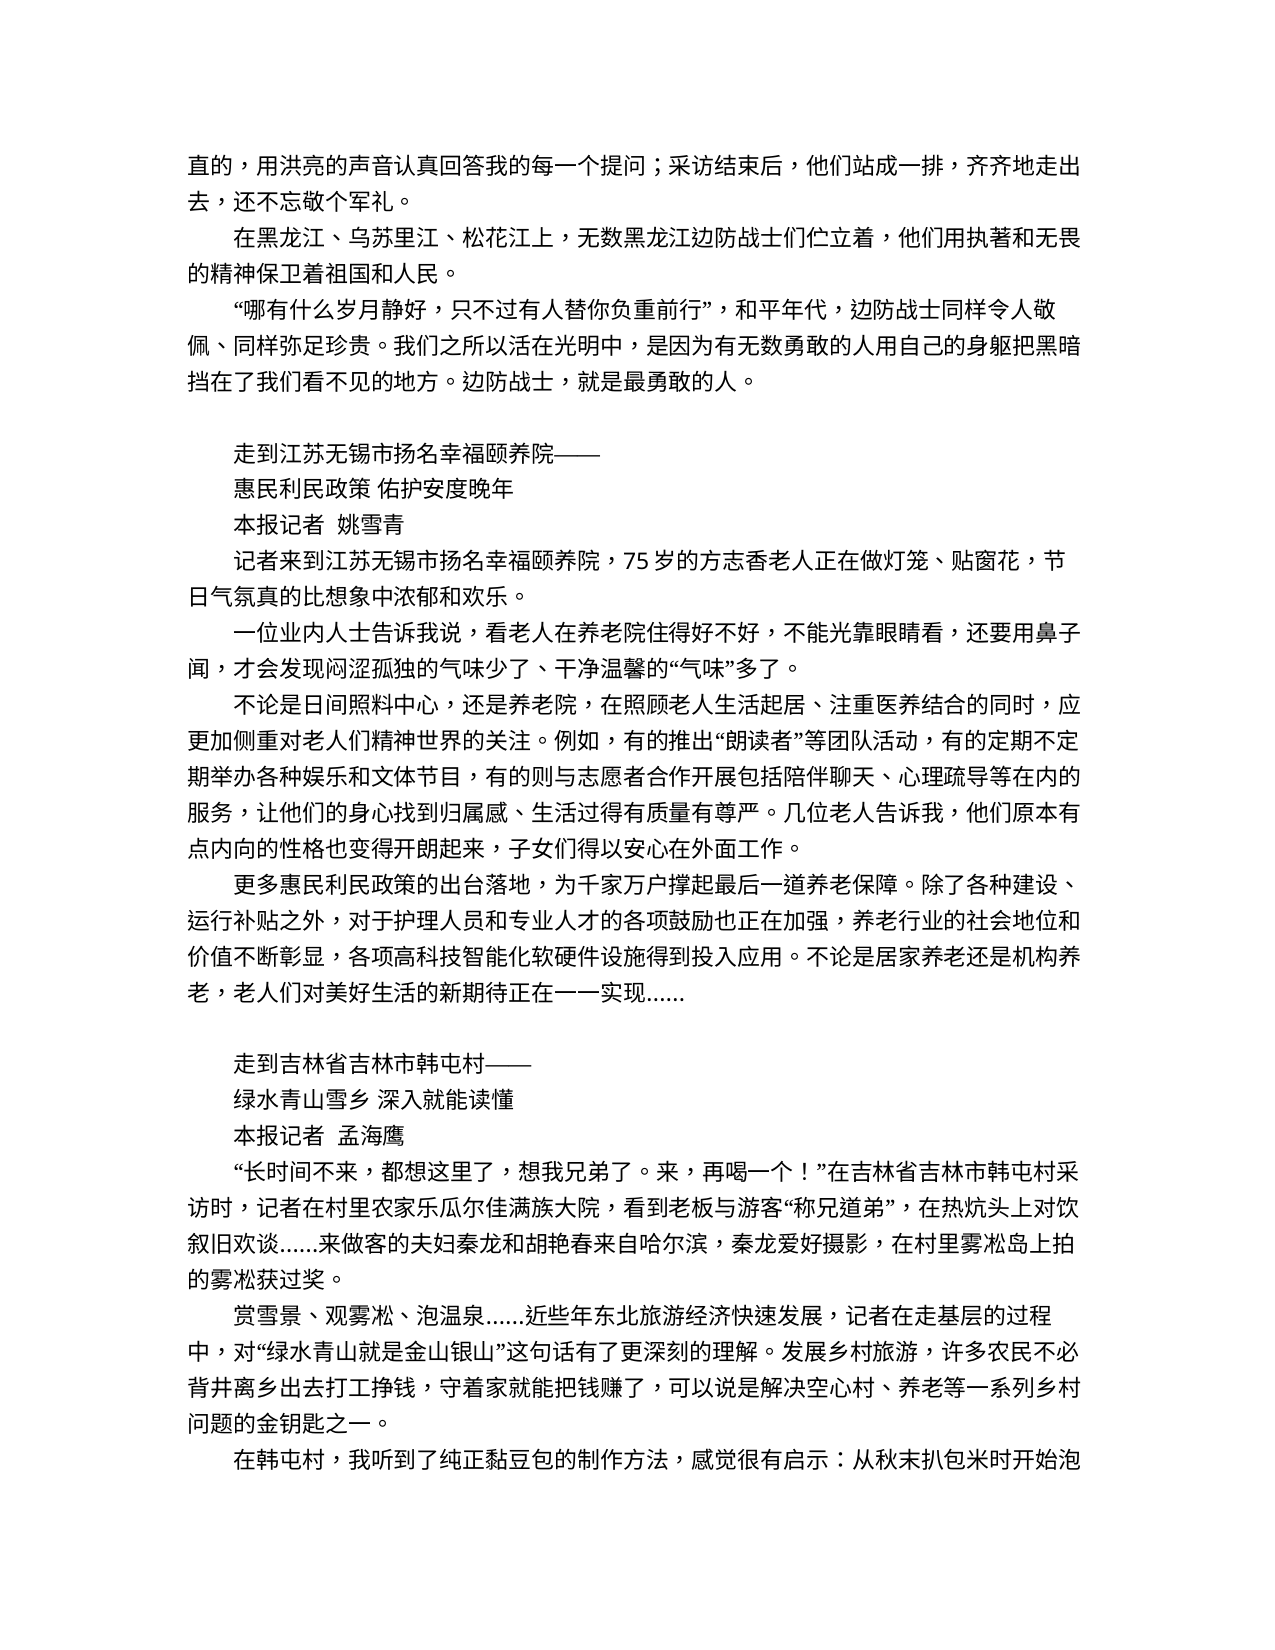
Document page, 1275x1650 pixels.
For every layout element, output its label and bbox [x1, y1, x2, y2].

text [187, 150, 1087, 1475]
